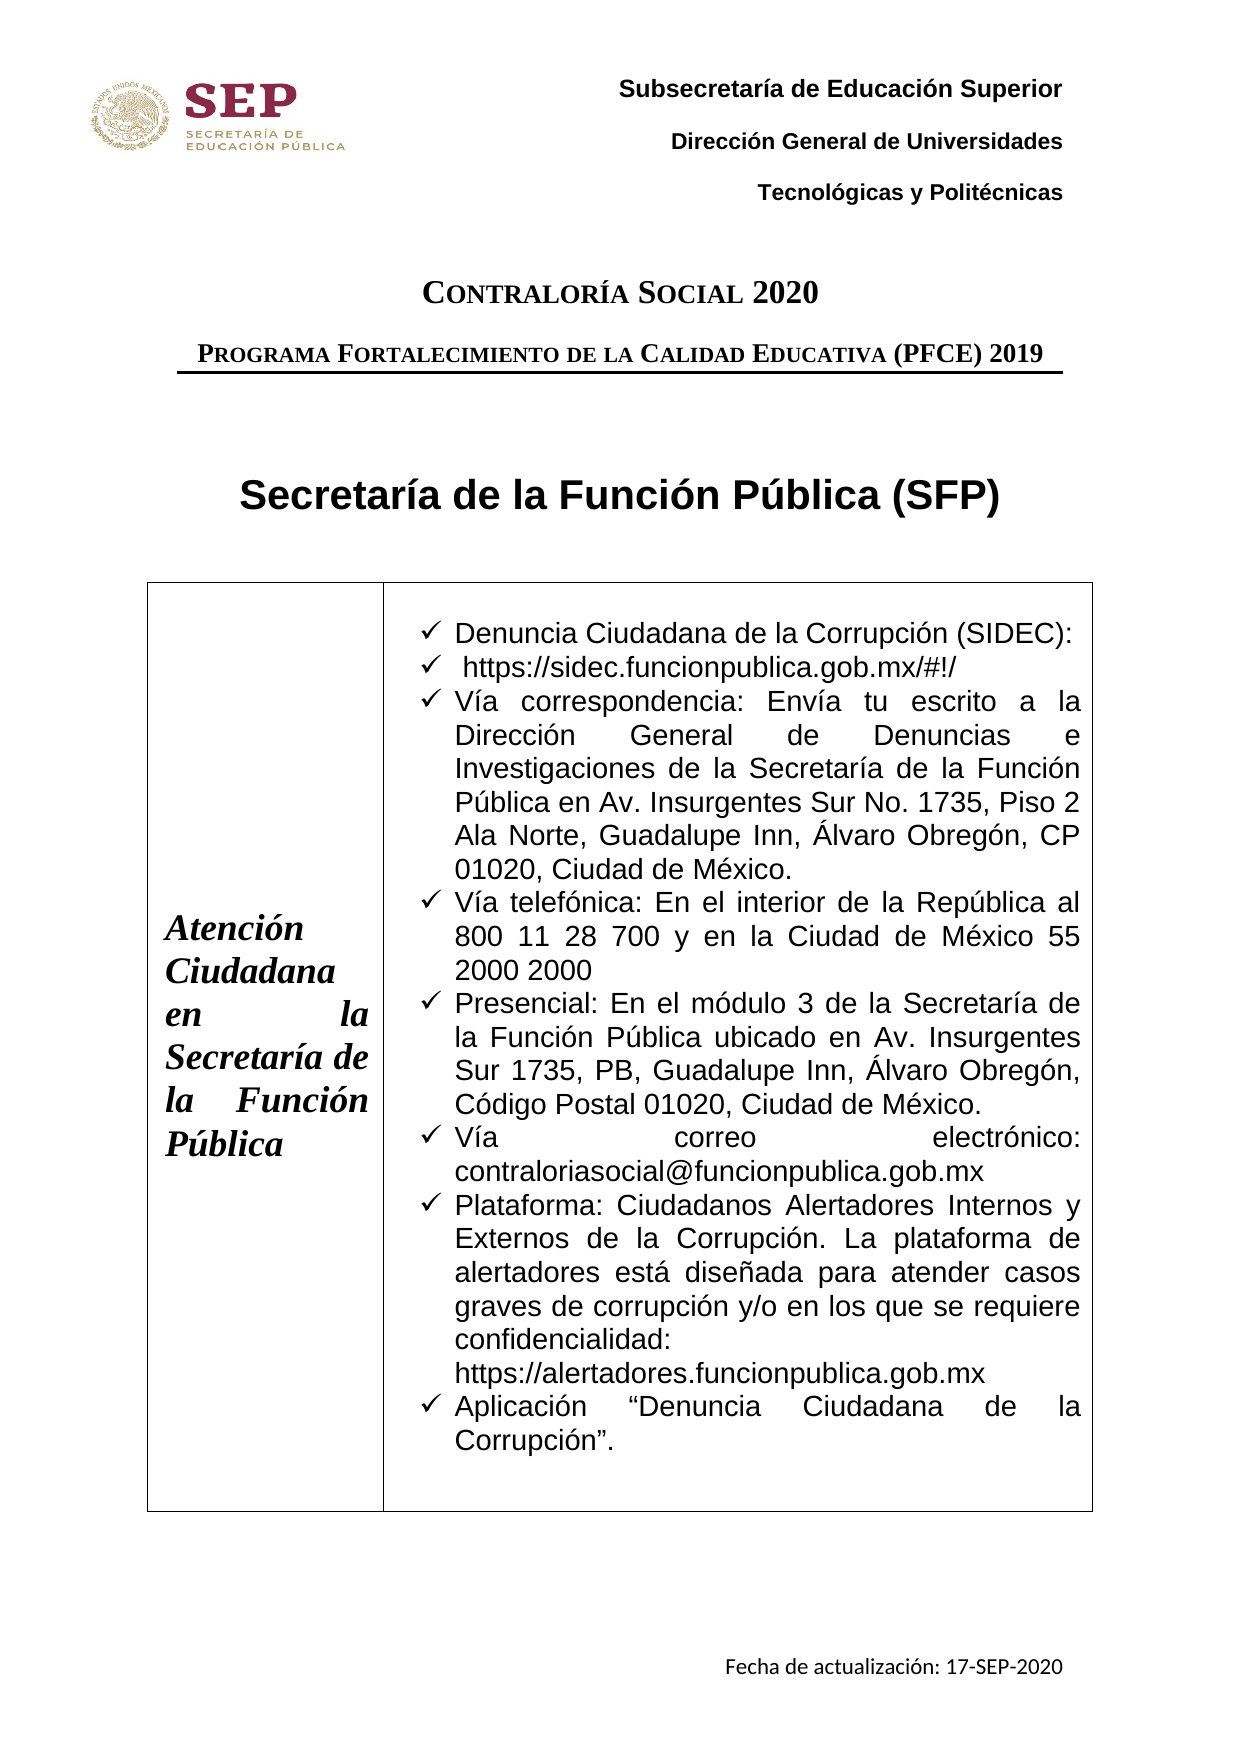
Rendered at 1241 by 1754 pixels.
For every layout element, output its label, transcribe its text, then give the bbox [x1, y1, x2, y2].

table_header Atención Ciudadana en la Secretaría de la Función Pública [148, 583, 383, 1511]
text Secretaría de la Función Pública (SFP) [177, 470, 1063, 518]
picture [88, 48, 351, 184]
table_header Denuncia Ciudadana de la Corrupción (SIDEC): https://sidec.funcionpublica.gob.mx/#!/ Vía correspondencia: Envía tu escrito a la Dirección General de Denuncias e Investigaciones de la Secretaría de la Función Pública en Av. Insurgentes Sur No. 1735, Piso 2 Ala Norte, Guadalupe Inn, Álvaro Obregón, CP 01020, Ciudad de México. Vía telefónica: En el interior de la República al 800 11 28 700 y en la Ciudad de México 55 2000 2000 Presencial: En el módulo 3 de la Secretaría de la Función Pública ubicado en Av. Insurgentes Sur 1735, PB, Guadalupe Inn, Álvaro Obregón, Código Postal 01020, Ciudad de México. Vía correo electrónico: contraloriasocial@funcionpublica.gob.mx Plataforma: Ciudadanos Alertadores Internos y Externos de la Corrupción. La plataforma de alertadores está diseñada para atender casos graves de corrupción y/o en los que se requiere confidencialidad: https://alertadores.funcionpublica.gob.mx Aplicación “Denuncia Ciudadana de la Corrupción”. [384, 583, 1092, 1511]
